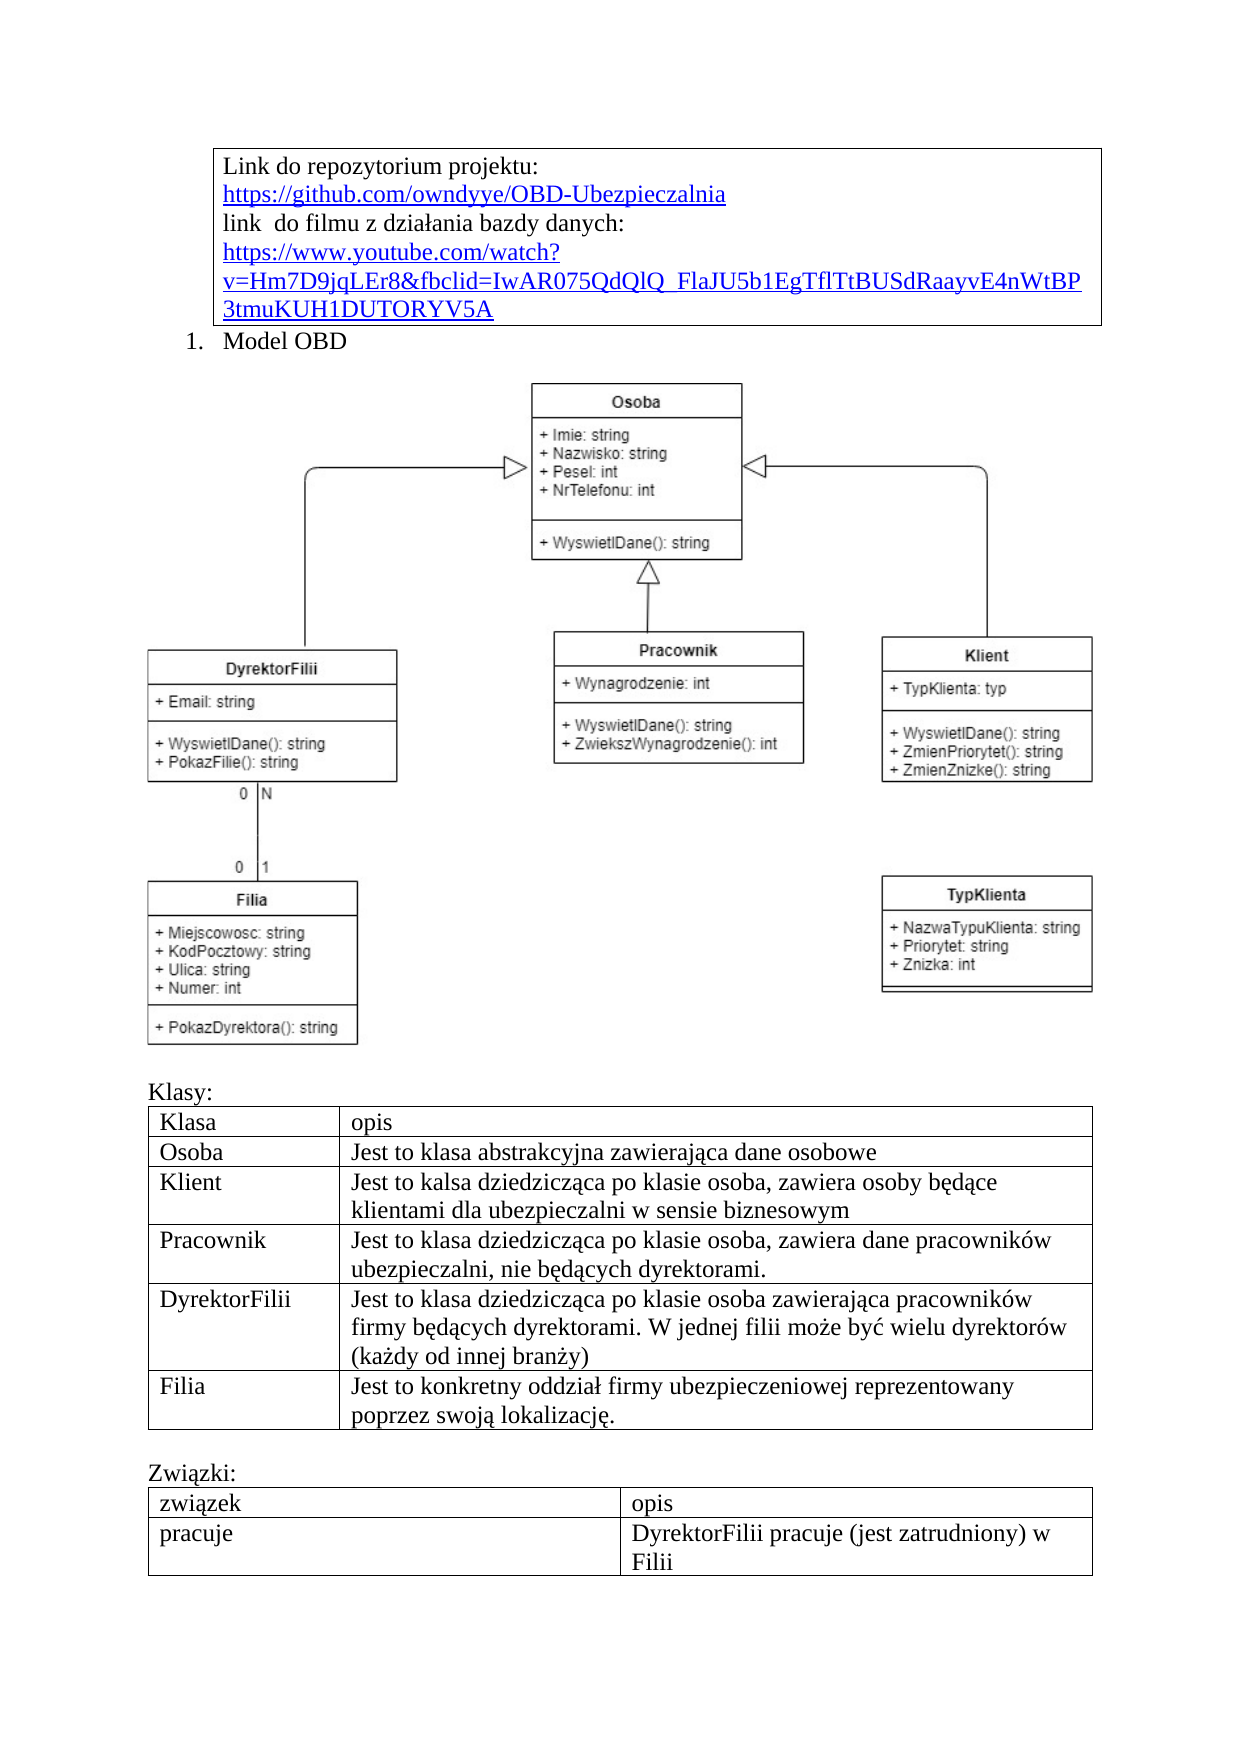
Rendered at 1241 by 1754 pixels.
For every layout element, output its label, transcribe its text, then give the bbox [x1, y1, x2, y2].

table_cell Jest to kalsa dziedzicząca po klasie osoba, zawiera osoby będące klientami dla ubezpieczalni w sensie biznesowym [340, 1167, 1092, 1224]
table_header związek [149, 1488, 620, 1517]
table_cell Jest to konkretny oddział firmy ubezpieczeniowej reprezentowany poprzez swoją lokalizację. [340, 1371, 1092, 1428]
table_cell DyrektorFilii [149, 1284, 339, 1370]
table_header Klasa [149, 1107, 339, 1136]
table_cell Klient [149, 1167, 339, 1224]
text Związki: [148, 1458, 1093, 1487]
list Model OBD [185, 326, 1093, 355]
table_header opis [340, 1107, 1092, 1136]
list https://www.youtube.com/watch?v=Hm7D9jqLEr8&fbclid=IwAR075QdQlQ_FlaJU5b1EgTflTtBUSdRaayvE4nWtBP3tmuKUH1DUTORYV5A [214, 234, 1101, 325]
table_cell Pracownik [149, 1225, 339, 1283]
picture [147, 383, 1093, 1049]
table_cell Filia [149, 1371, 339, 1428]
table_cell Jest to klasa dziedzicząca po klasie osoba zawierająca pracowników firmy będących dyrektorami. W jednej filii może być wielu dyrektorów (każdy od innej branży) [340, 1284, 1092, 1370]
list link do filmu z działania bazdy danych: [214, 205, 1101, 234]
table_cell pracuje [149, 1518, 620, 1575]
table_cell Jest to klasa dziedzicząca po klasie osoba, zawiera dane pracowników ubezpieczalni, nie będących dyrektorami. [340, 1225, 1092, 1283]
list Link do repozytorium projektu: [214, 149, 1101, 176]
text Klasy: [148, 1077, 1093, 1106]
list https://github.com/owndyye/OBD-Ubezpieczalnia [214, 176, 1101, 205]
table_cell DyrektorFilii pracuje (jest zatrudniony) w Filii [621, 1518, 1092, 1575]
table_cell Osoba [149, 1137, 339, 1166]
table_cell Jest to klasa abstrakcyjna zawierająca dane osobowe [340, 1137, 1092, 1166]
table_header opis [621, 1488, 1092, 1517]
